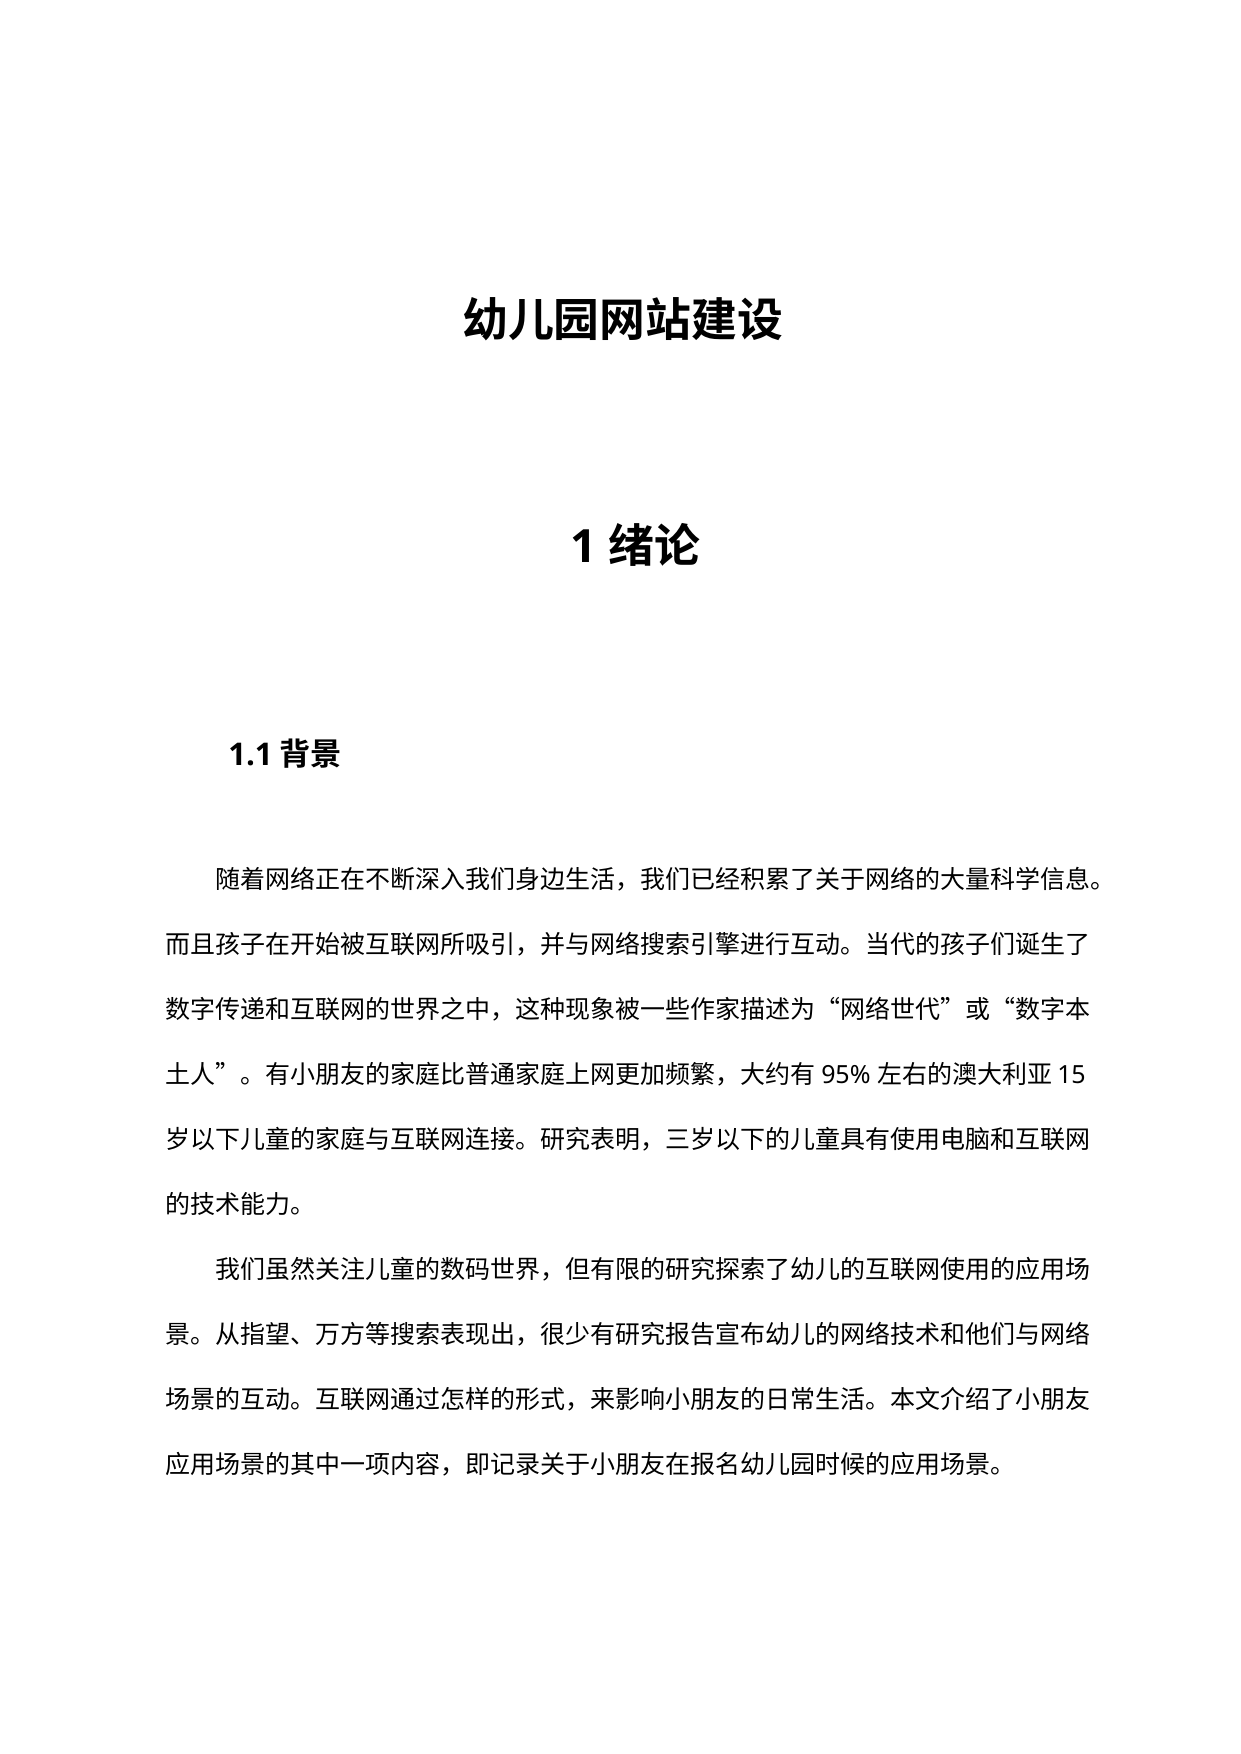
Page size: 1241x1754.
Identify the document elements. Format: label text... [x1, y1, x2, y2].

text 随着网络正在不断深入我们身边生活，我们已经积累了关于网络的大量科学信息。而且孩子在开始被互联网所吸引，并与网络搜索引擎进行互动。当代的孩子们诞生了数字传递和互联网的世界之中，这种现象被一些作家描述为“网络世代”或“数字本土人”。有小朋友的家庭比普通家庭上网更加频繁，大约有 95% 左右的澳大利亚15岁以下儿童的家庭与互联网连接。研究表明，三岁以下的儿童具有使用电脑和互联网的技术能力。 [165, 845, 1104, 1235]
subtitle 幼儿园网站建设 [165, 267, 1079, 365]
subtitle 1 绪论 [165, 494, 1104, 591]
text 我们虽然关注儿童的数码世界，但有限的研究探索了幼儿的互联网使用的应用场景。从指望、万方等搜索表现出，很少有研究报告宣布幼儿的网络技术和他们与网络场景的互动。互联网通过怎样的形式，来影响小朋友的日常生活。本文介绍了小朋友应用场景的其中一项内容，即记录关于小朋友在报名幼儿园时候的应用场景。 [165, 1235, 1104, 1495]
subtitle 1.1背景 [165, 719, 1104, 784]
